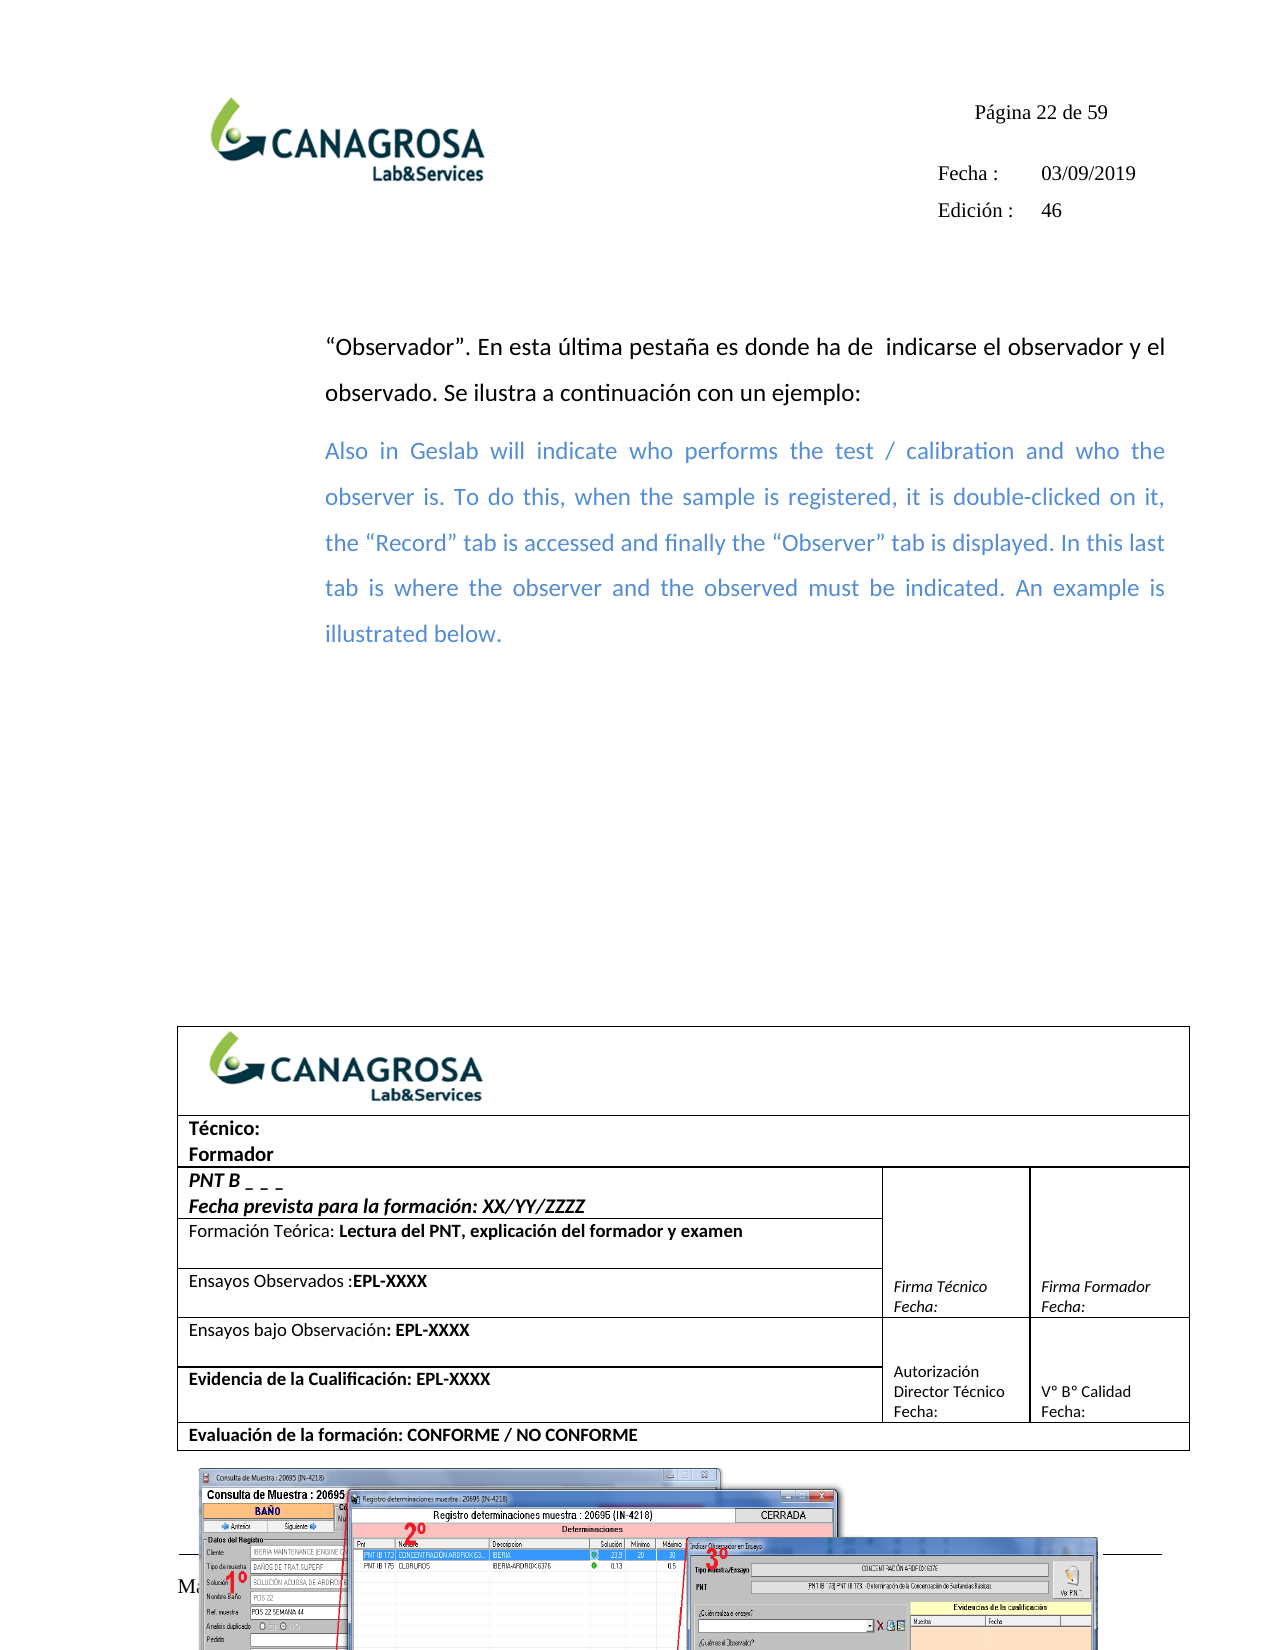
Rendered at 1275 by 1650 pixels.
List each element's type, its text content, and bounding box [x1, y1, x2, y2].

table_cell Técnico: Formador [178, 1116, 1189, 1166]
picture [184, 96, 508, 198]
table_cell Evidencia de la Cualificación: EPL-XXXX [178, 1368, 882, 1422]
picture [183, 1031, 506, 1115]
table_cell Ensayos Observados :EPL-XXXX [178, 1269, 882, 1317]
text Also in Geslab will indicate who performs the test / calibration and who the observer is. To do this, when the sample is registered, it is double-clicked on it, the “Record” tab is accessed and finally the “Observer” tab is displayed. In this last tab is where the observer and the observed must be indicated. An example is illustrated below. [325, 435, 1167, 649]
table_cell Autorización Director Técnico Fecha: [883, 1318, 1029, 1422]
table_cell Ensayos bajo Observación: EPL-XXXX [178, 1318, 882, 1366]
picture [198, 1468, 1103, 1650]
text “Observador”. En esta última pestaña es donde ha de indicarse el observador y el observado. Se ilustra a continuación con un ejemplo: [325, 331, 1167, 408]
table_cell Firma Formador Fecha: [1031, 1168, 1189, 1317]
table_header [178, 1027, 1189, 1114]
table_cell Firma Técnico Fecha: [883, 1168, 1029, 1317]
table_cell Evaluación de la formación: CONFORME / NO CONFORME [178, 1423, 1189, 1450]
table_cell Vº Bº Calidad Fecha: [1031, 1318, 1189, 1422]
table_cell Formación Teórica: Lectura del PNT, explicación del formador y examen [178, 1219, 882, 1268]
table_cell PNT B _ _ _ Fecha prevista para la formación: XX/YY/ZZZZ [178, 1168, 882, 1218]
